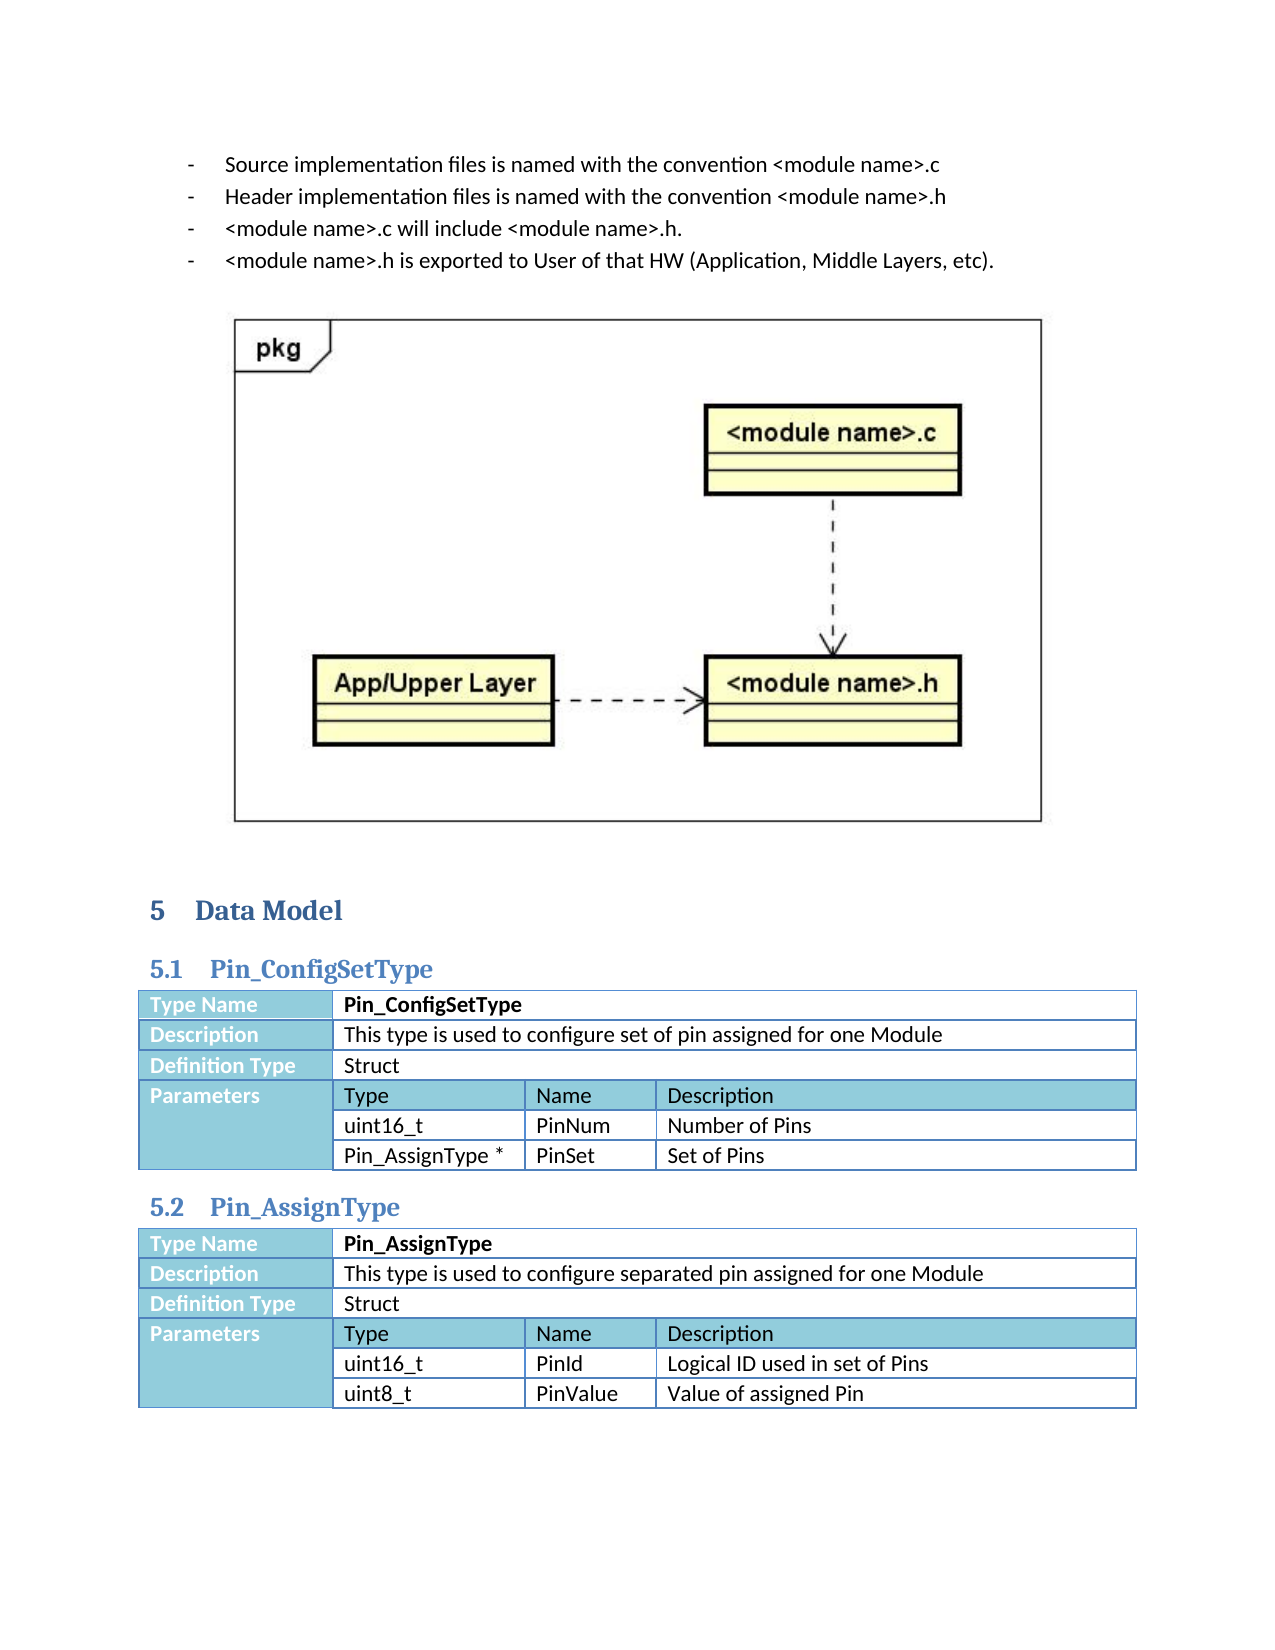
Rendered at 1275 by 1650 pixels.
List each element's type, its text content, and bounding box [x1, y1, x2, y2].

table_cell PinId [526, 1349, 656, 1377]
table_cell Set of Pins [657, 1141, 1135, 1169]
table_cell uint16_t [334, 1111, 524, 1139]
table_cell Type [334, 1319, 524, 1347]
table_cell Struct [333, 1051, 1136, 1079]
table_cell Struct [333, 1289, 1136, 1317]
table_cell Definition Type [139, 1051, 332, 1079]
table_cell uint16_t [334, 1349, 524, 1377]
table_cell Pin_AssignType * [334, 1141, 524, 1169]
table_header Type Name [139, 991, 332, 1018]
table_cell PinSet [526, 1141, 655, 1169]
table_cell Type [334, 1081, 524, 1109]
list <module name>.h is exported to User of that HW (Application, Middle Layers, etc). [187, 247, 1125, 274]
table_cell Logical ID used in set of Pins [657, 1349, 1136, 1377]
table_cell PinValue [526, 1379, 655, 1407]
table_cell Name [526, 1319, 655, 1347]
table_cell Description [657, 1319, 1135, 1347]
table_cell This type is used to configure set of pin assigned for one Module [334, 1021, 1135, 1049]
table_cell This type is used to configure separated pin assigned for one Module [334, 1259, 1135, 1287]
table_cell Number of Pins [657, 1111, 1136, 1139]
table_cell Value of assigned Pin [657, 1379, 1135, 1407]
picture [215, 299, 1061, 841]
table_cell Parameters [140, 1081, 332, 1169]
subtitle Pin_AssignType [150, 1192, 1125, 1223]
table_cell uint8_t [334, 1379, 524, 1407]
table_cell Description [657, 1081, 1135, 1109]
subtitle Pin_ConfigSetType [150, 954, 1125, 985]
table_header Pin_AssignType [333, 1229, 1136, 1257]
table_cell Description [140, 1021, 332, 1049]
table_header Pin_ConfigSetType [333, 991, 1136, 1018]
table_cell Definition Type [139, 1289, 332, 1317]
table_cell PinNum [526, 1111, 656, 1139]
list Header implementation files is named with the convention <module name>.h [187, 182, 1125, 210]
table_header Type Name [139, 1229, 332, 1257]
table_cell Name [526, 1081, 655, 1109]
table_cell Description [140, 1259, 332, 1287]
list Source implementation files is named with the convention <module name>.c [187, 150, 1125, 178]
table_cell Parameters [140, 1319, 332, 1407]
list <module name>.c will include <module name>.h. [187, 214, 1125, 242]
subtitle Data Model [150, 894, 1125, 928]
